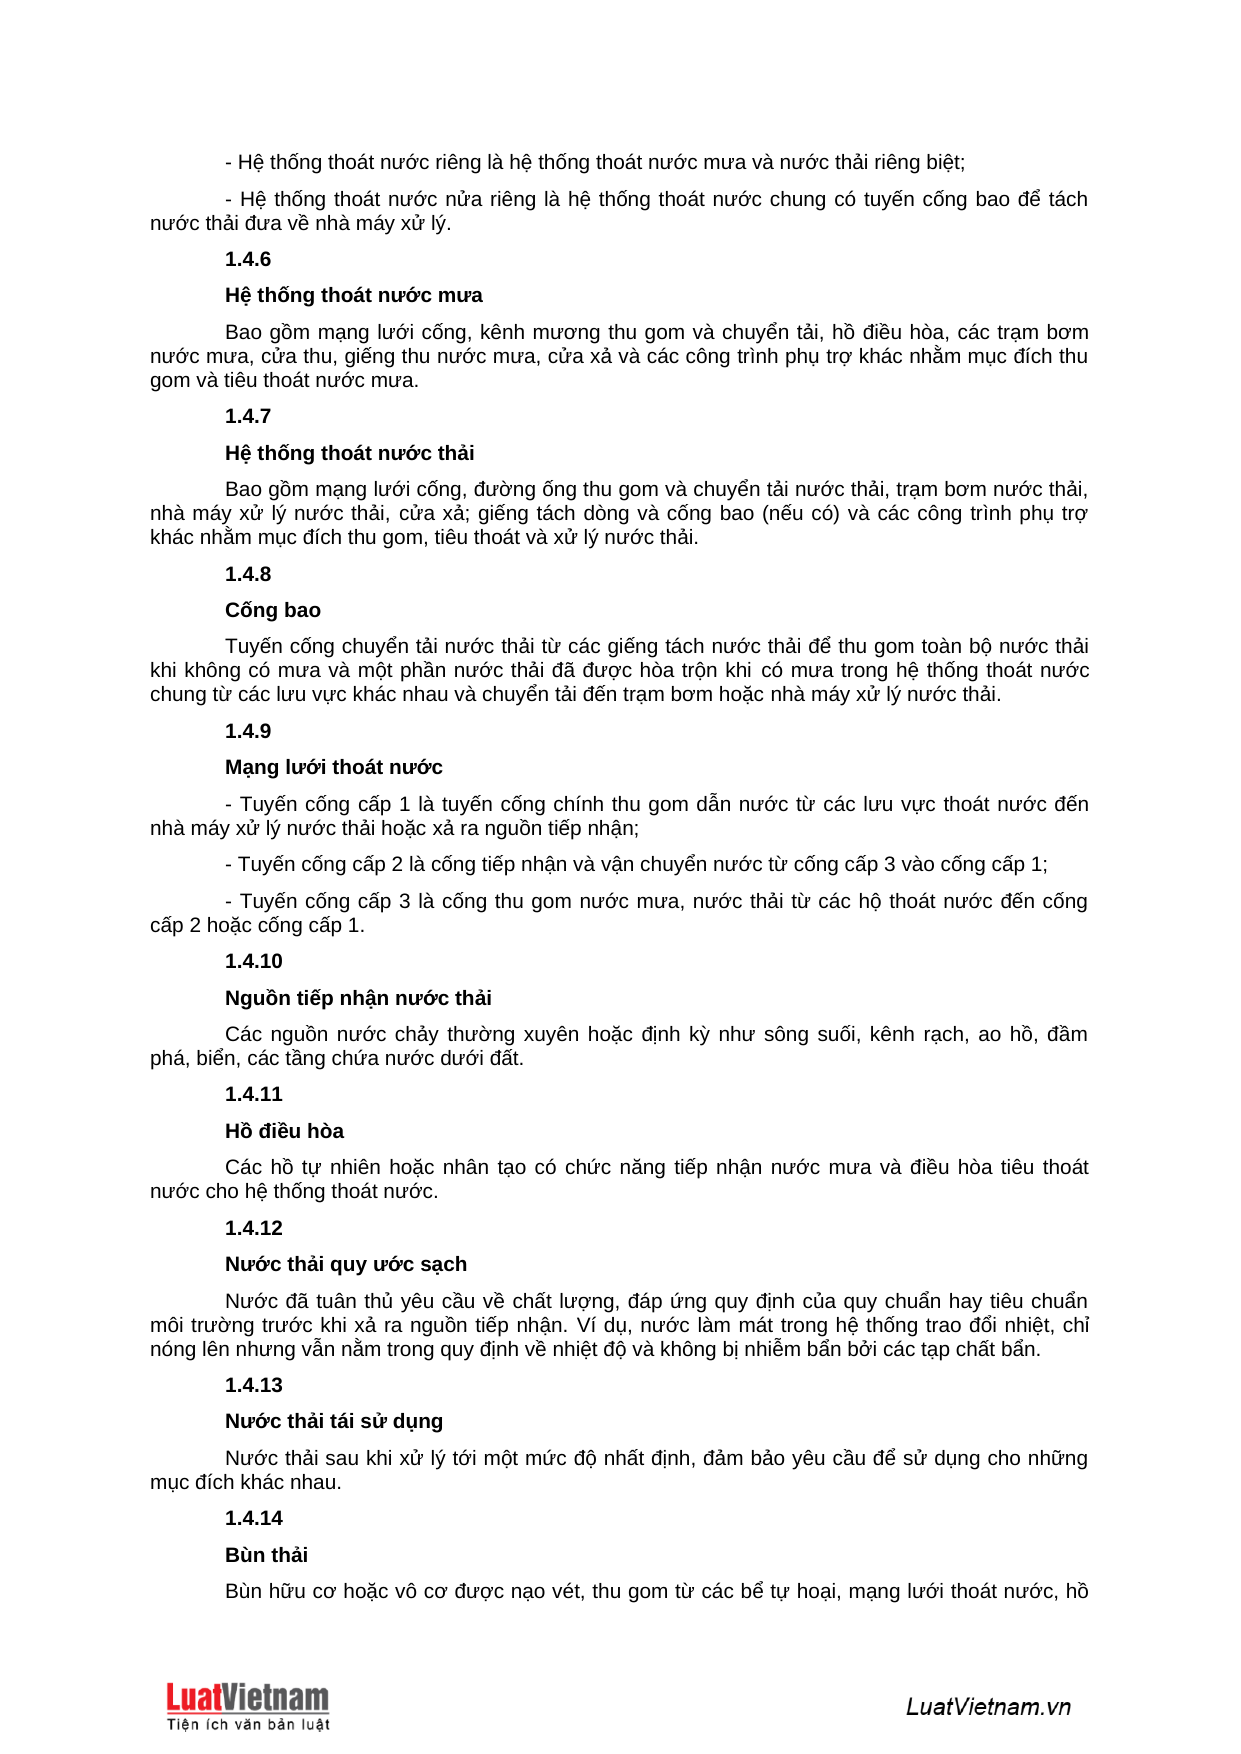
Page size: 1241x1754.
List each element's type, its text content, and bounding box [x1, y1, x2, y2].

text Hồ điều hòa [150, 1119, 1090, 1143]
text Mạng lưới thoát nước [150, 755, 1090, 779]
text Cống bao [150, 598, 1090, 622]
text - Hệ thống thoát nước nửa riêng là hệ thống thoát nước chung có tuyến cống bao để tách nước thải đưa về nhà máy xử lý. [150, 186, 1090, 234]
text Hệ thống thoát nước mưa [150, 283, 1090, 307]
text Bao gồm mạng lưới cống, đường ống thu gom và chuyển tải nước thải, trạm bơm nước thải, nhà máy xử lý nước thải, cửa xả; giếng tách dòng và cống bao (nếu có) và các công trình phụ trợ khác nhằm mục đích thu gom, tiêu thoát và xử lý nước thải. [150, 477, 1090, 549]
text Nguồn tiếp nhận nước thải [150, 985, 1090, 1009]
text Hệ thống thoát nước thải [150, 441, 1090, 464]
text 1.4.12 [150, 1216, 1090, 1239]
text Nước thải tái sử dụng [150, 1409, 1090, 1433]
text Nước thải sau khi xử lý tới một mức độ nhất định, đảm bảo yêu cầu để sử dụng cho những mục đích khác nhau. [150, 1446, 1090, 1494]
picture [150, 1660, 1090, 1754]
text 1.4.8 [150, 561, 1090, 585]
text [150, 1579, 1090, 1603]
text - Hệ thống thoát nước riêng là hệ thống thoát nước mưa và nước thải riêng biệt; [150, 150, 1090, 174]
text Tuyến cống chuyển tải nước thải từ các giếng tách nước thải để thu gom toàn bộ nước thải khi không có mưa và một phần nước thải đã được hòa trộn khi có mưa trong hệ thống thoát nước chung từ các lưu vực khác nhau và chuyển tải đến trạm bơm hoặc nhà máy xử lý nước thải. [150, 634, 1090, 706]
text - Tuyến cống cấp 1 là tuyến cống chính thu gom dẫn nước từ các lưu vực thoát nước đến nhà máy xử lý nước thải hoặc xả ra nguồn tiếp nhận; [150, 792, 1090, 839]
text 1.4.11 [150, 1082, 1090, 1106]
text Nước thải quy ước sạch [150, 1252, 1090, 1276]
text 1.4.10 [150, 949, 1090, 973]
text 1.4.9 [150, 719, 1090, 743]
text - Tuyến cống cấp 2 là cống tiếp nhận và vận chuyển nước từ cống cấp 3 vào cống cấp 1; [150, 852, 1090, 876]
text 1.4.7 [150, 404, 1090, 428]
text Bao gồm mạng lưới cống, kênh mương thu gom và chuyển tải, hồ điều hòa, các trạm bơm nước mưa, cửa thu, giếng thu nước mưa, cửa xả và các công trình phụ trợ khác nhằm mục đích thu gom và tiêu thoát nước mưa. [150, 320, 1090, 392]
text Các nguồn nước chảy thường xuyên hoặc định kỳ như sông suối, kênh rạch, ao hồ, đầm phá, biển, các tầng chứa nước dưới đất. [150, 1022, 1090, 1070]
text - Tuyến cống cấp 3 là cống thu gom nước mưa, nước thải từ các hộ thoát nước đến cống cấp 2 hoặc cống cấp 1. [150, 888, 1090, 936]
text Các hồ tự nhiên hoặc nhân tạo có chức năng tiếp nhận nước mưa và điều hòa tiêu thoát nước cho hệ thống thoát nước. [150, 1155, 1090, 1203]
text 1.4.14 [150, 1506, 1090, 1530]
text 1.4.13 [150, 1373, 1090, 1397]
text Nước đã tuân thủ yêu cầu về chất lượng, đáp ứng quy định của quy chuẩn hay tiêu chuẩn môi trường trước khi xả ra nguồn tiếp nhận. Ví dụ, nước làm mát trong hệ thống trao đổi nhiệt, chỉ nóng lên nhưng vẫn nằm trong quy định về nhiệt độ và không bị nhiễm bẩn bởi các tạp chất bẩn. [150, 1288, 1090, 1360]
text 1.4.6 [150, 247, 1090, 271]
text Bùn thải [150, 1543, 1090, 1567]
